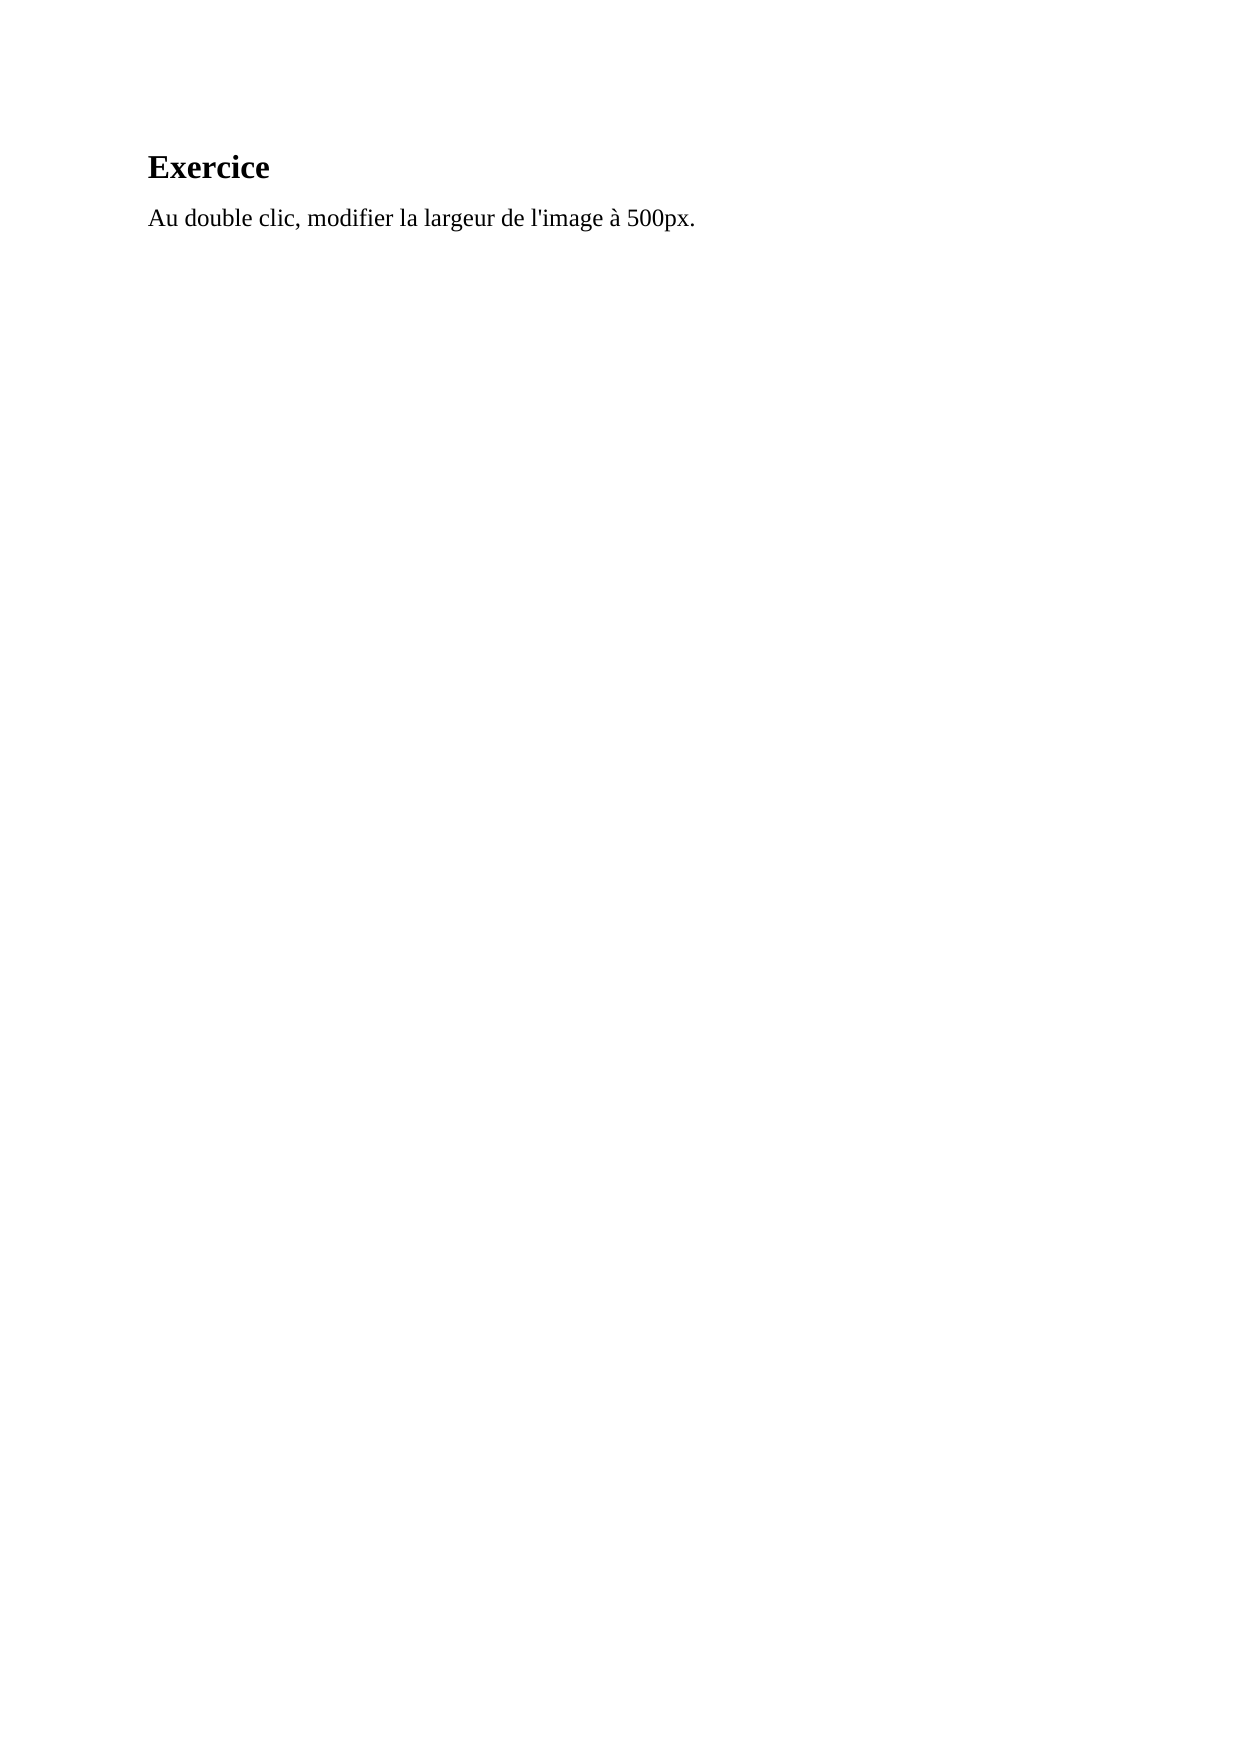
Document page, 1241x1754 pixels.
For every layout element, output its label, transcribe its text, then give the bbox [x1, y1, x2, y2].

text Au double clic, modifier la largeur de l'image à 500px. [148, 203, 1093, 231]
text Exercice [148, 148, 1093, 186]
